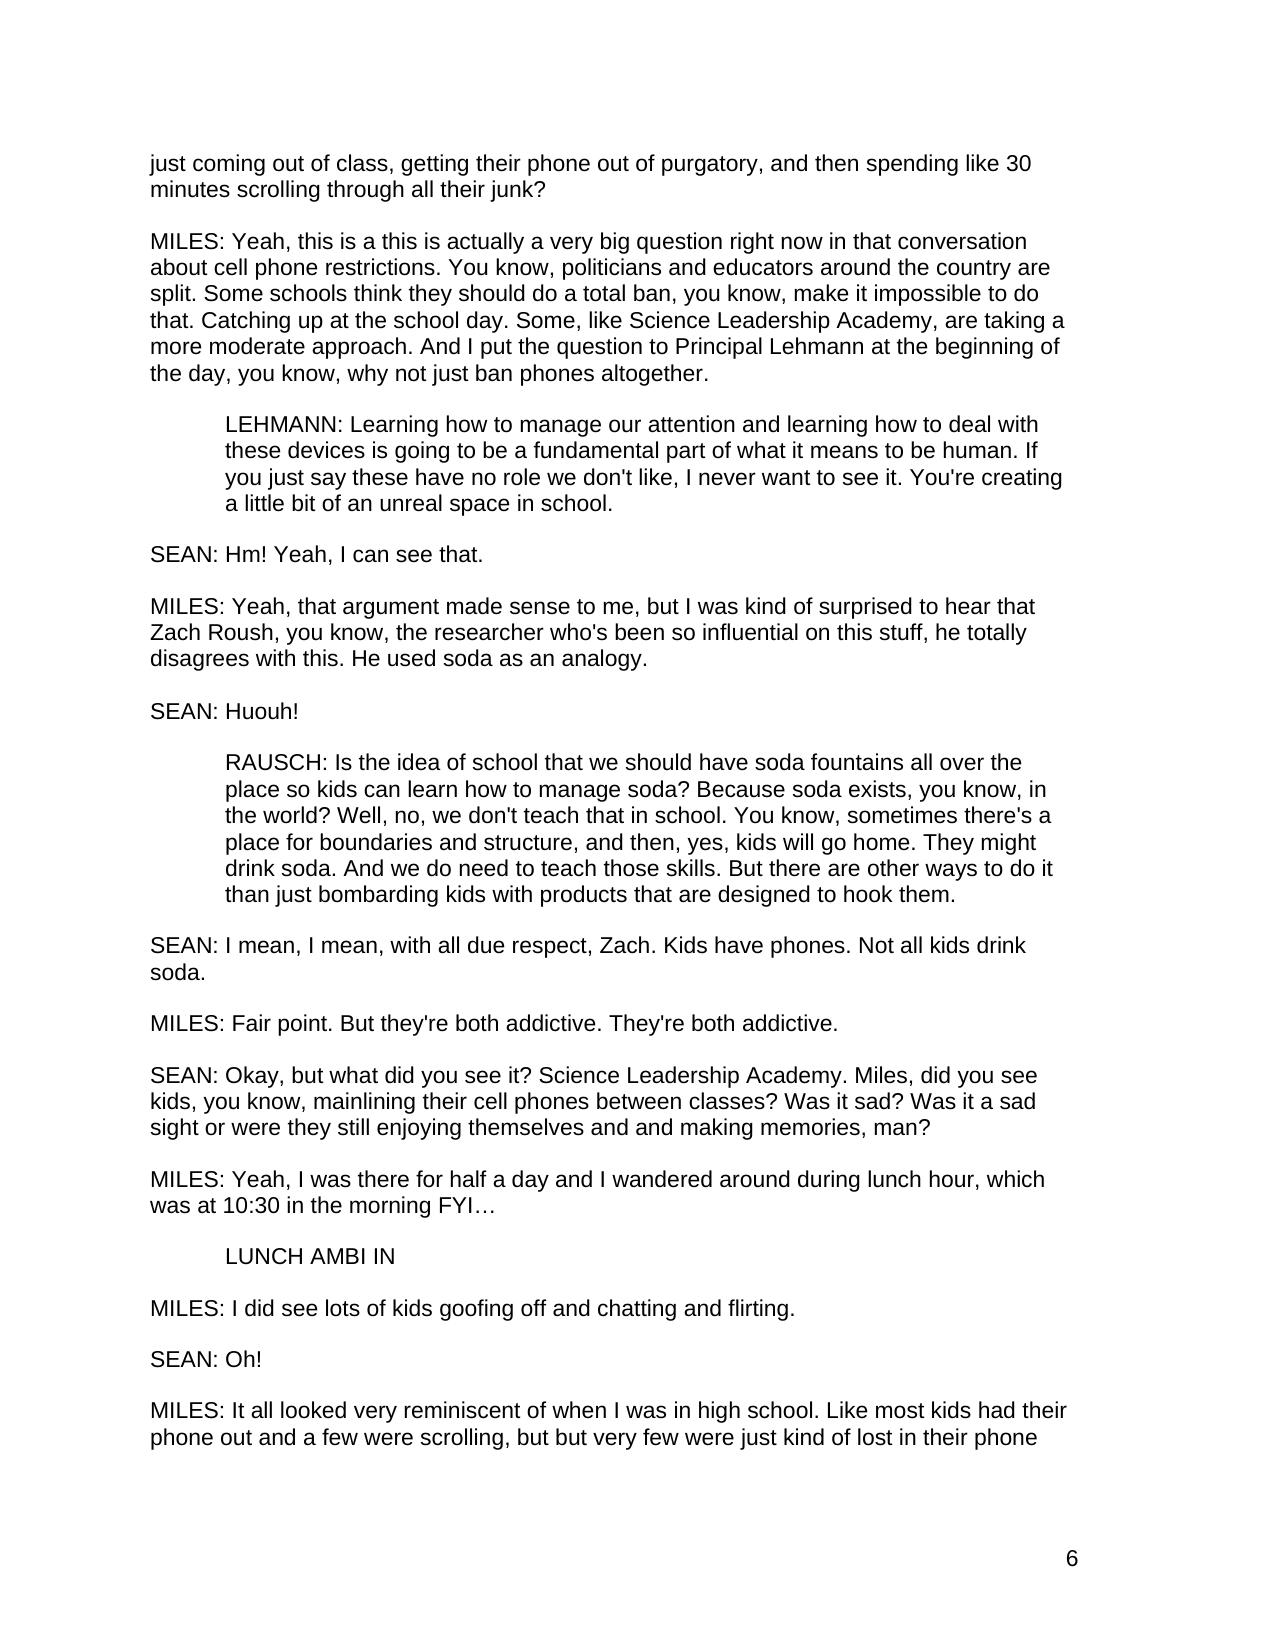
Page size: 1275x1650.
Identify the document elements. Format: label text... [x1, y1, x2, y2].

text MILES: I did see lots of kids goofing off and chatting and flirting. [150, 1295, 1078, 1321]
text SEAN: I mean, I mean, with all due respect, Zach. Kids have phones. Not all kids drink soda. [150, 932, 1078, 985]
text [150, 150, 1078, 203]
text LUNCH AMBI IN [150, 1243, 1078, 1270]
text SEAN: Okay, but what did you see it? Science Leadership Academy. Miles, did you see kids, you know, mainlining their cell phones between classes? Was it sad? Was it a sad sight or were they still enjoying themselves and and making memories, man? [150, 1062, 1078, 1141]
text SEAN: Hm! Yeah, I can see that. [150, 541, 1078, 568]
text MILES: Fair point. But they're both addictive. They're both addictive. [150, 1010, 1078, 1037]
text MILES: Yeah, this is a this is actually a very big question right now in that conversation about cell phone restrictions. You know, politicians and educators around the country are split. Some schools think they should do a total ban, you know, make it impossible to do that. Catching up at the school day. Some, like Science Leadership Academy, are taking a more moderate approach. And I put the question to Principal Lehmann at the beginning of the day, you know, why not just ban phones altogether. [150, 228, 1078, 386]
text MILES: Yeah, I was there for half a day and I wandered around during lunch hour, which was at 10:30 in the morning FYI… [150, 1166, 1078, 1218]
text SEAN: Oh! [150, 1346, 1078, 1372]
text MILES: Yeah, that argument made sense to me, but I was kind of surprised to hear that Zach Roush, you know, the researcher who's been so influential on this stuff, he totally disagrees with this. He used soda as an analogy. SEAN: Huouh! [150, 593, 1078, 724]
text LEHMANN: Learning how to manage our attention and learning how to deal with these devices is going to be a fundamental part of what it means to be human. If you just say these have no role we don't like, I never want to see it. You're creating a little bit of an unreal space in school. [225, 411, 1078, 516]
text RAUSCH: Is the idea of school that we should have soda fountains all over the place so kids can learn how to manage soda? Because soda exists, you know, in the world? Well, no, we don't teach that in school. You know, sometimes there's a place for boundaries and structure, and then, yes, kids will go home. They might drink soda. And we do need to teach those skills. But there are other ways to do it than just bombarding kids with products that are designed to hook them. [225, 749, 1078, 907]
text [150, 1397, 1078, 1450]
